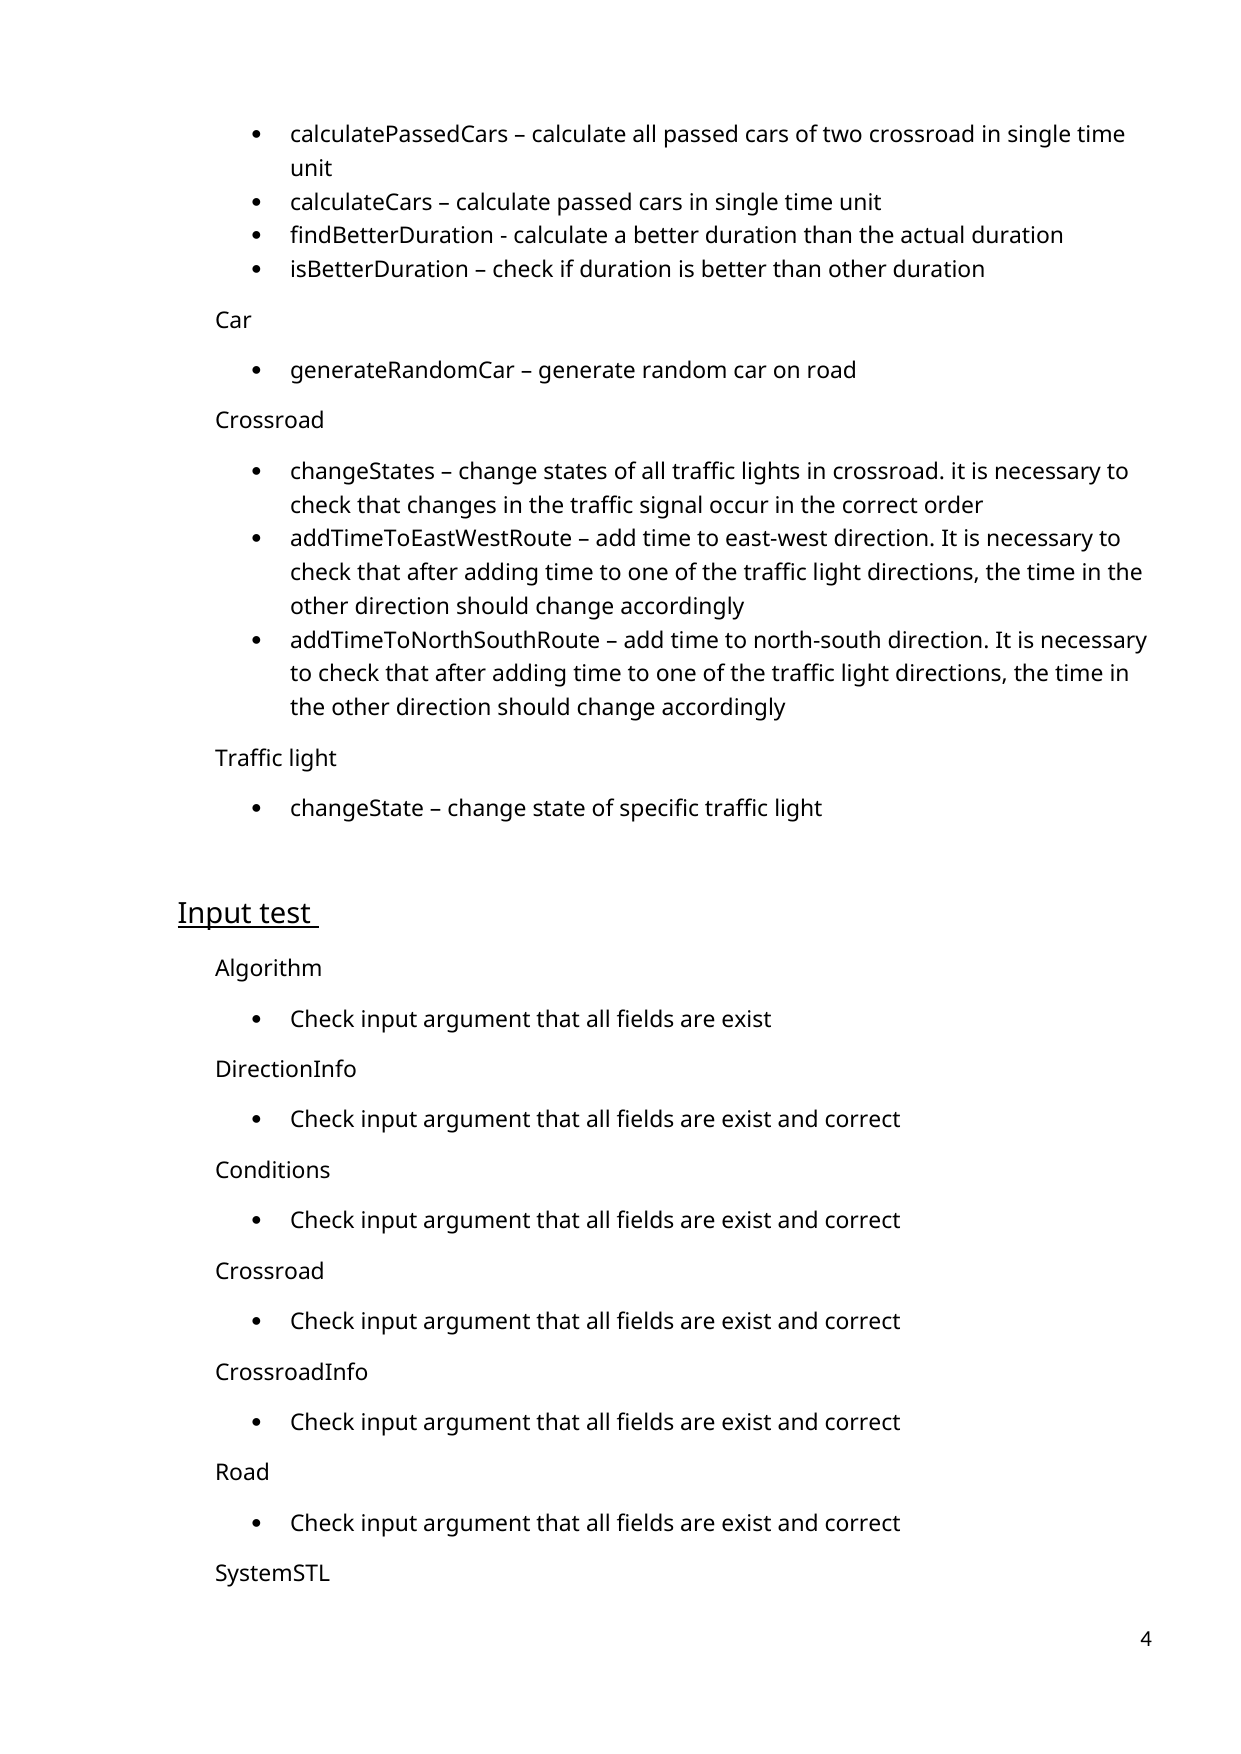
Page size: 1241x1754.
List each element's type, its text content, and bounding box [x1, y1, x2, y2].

list calculatePassedCars – calculate all passed cars of two crossroad in single time unit [252, 118, 1152, 183]
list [252, 1507, 1152, 1538]
list addTimeToNorthSouthRoute – add time to north-south direction. It is necessary to check that after adding time to one of the traffic light directions, the time in the other direction should change accordingly [252, 623, 1152, 722]
text Input test [177, 893, 1152, 932]
text Car [215, 303, 1152, 335]
list Check input argument that all fields are exist [252, 1003, 1152, 1034]
list addTimeToEastWestRoute – add time to east-west direction. It is necessary to check that after adding time to one of the traffic light directions, the time in the other direction should change accordingly [252, 522, 1152, 621]
list isBetterDuration – check if duration is better than other duration [252, 253, 1152, 284]
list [252, 1305, 1152, 1336]
list Check input argument that all fields are exist and correct [252, 1204, 1152, 1236]
text Crossroad [215, 1255, 1152, 1286]
text SystemSTL [215, 1557, 1152, 1588]
text Conditions [215, 1154, 1152, 1185]
text Road [215, 1456, 1152, 1488]
text Crossroad [215, 404, 1152, 436]
text CrossroadInfo [215, 1356, 1152, 1387]
list findBetterDuration - calculate a better duration than the actual duration [252, 219, 1152, 251]
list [252, 1406, 1152, 1437]
list changeStates – change states of all traffic lights in crossroad. it is necessary to check that changes in the traffic signal occur in the correct order [252, 455, 1152, 520]
list changeState – change state of specific traffic light [252, 792, 1152, 823]
list Check input argument that all fields are exist and correct [252, 1103, 1152, 1135]
text Algorithm [215, 952, 1152, 983]
text DirectionInfo [215, 1053, 1152, 1084]
text Traffic light [215, 741, 1152, 773]
list calculateCars – calculate passed cars in single time unit [252, 186, 1152, 217]
list generateRandomCar – generate random car on road [252, 354, 1152, 385]
